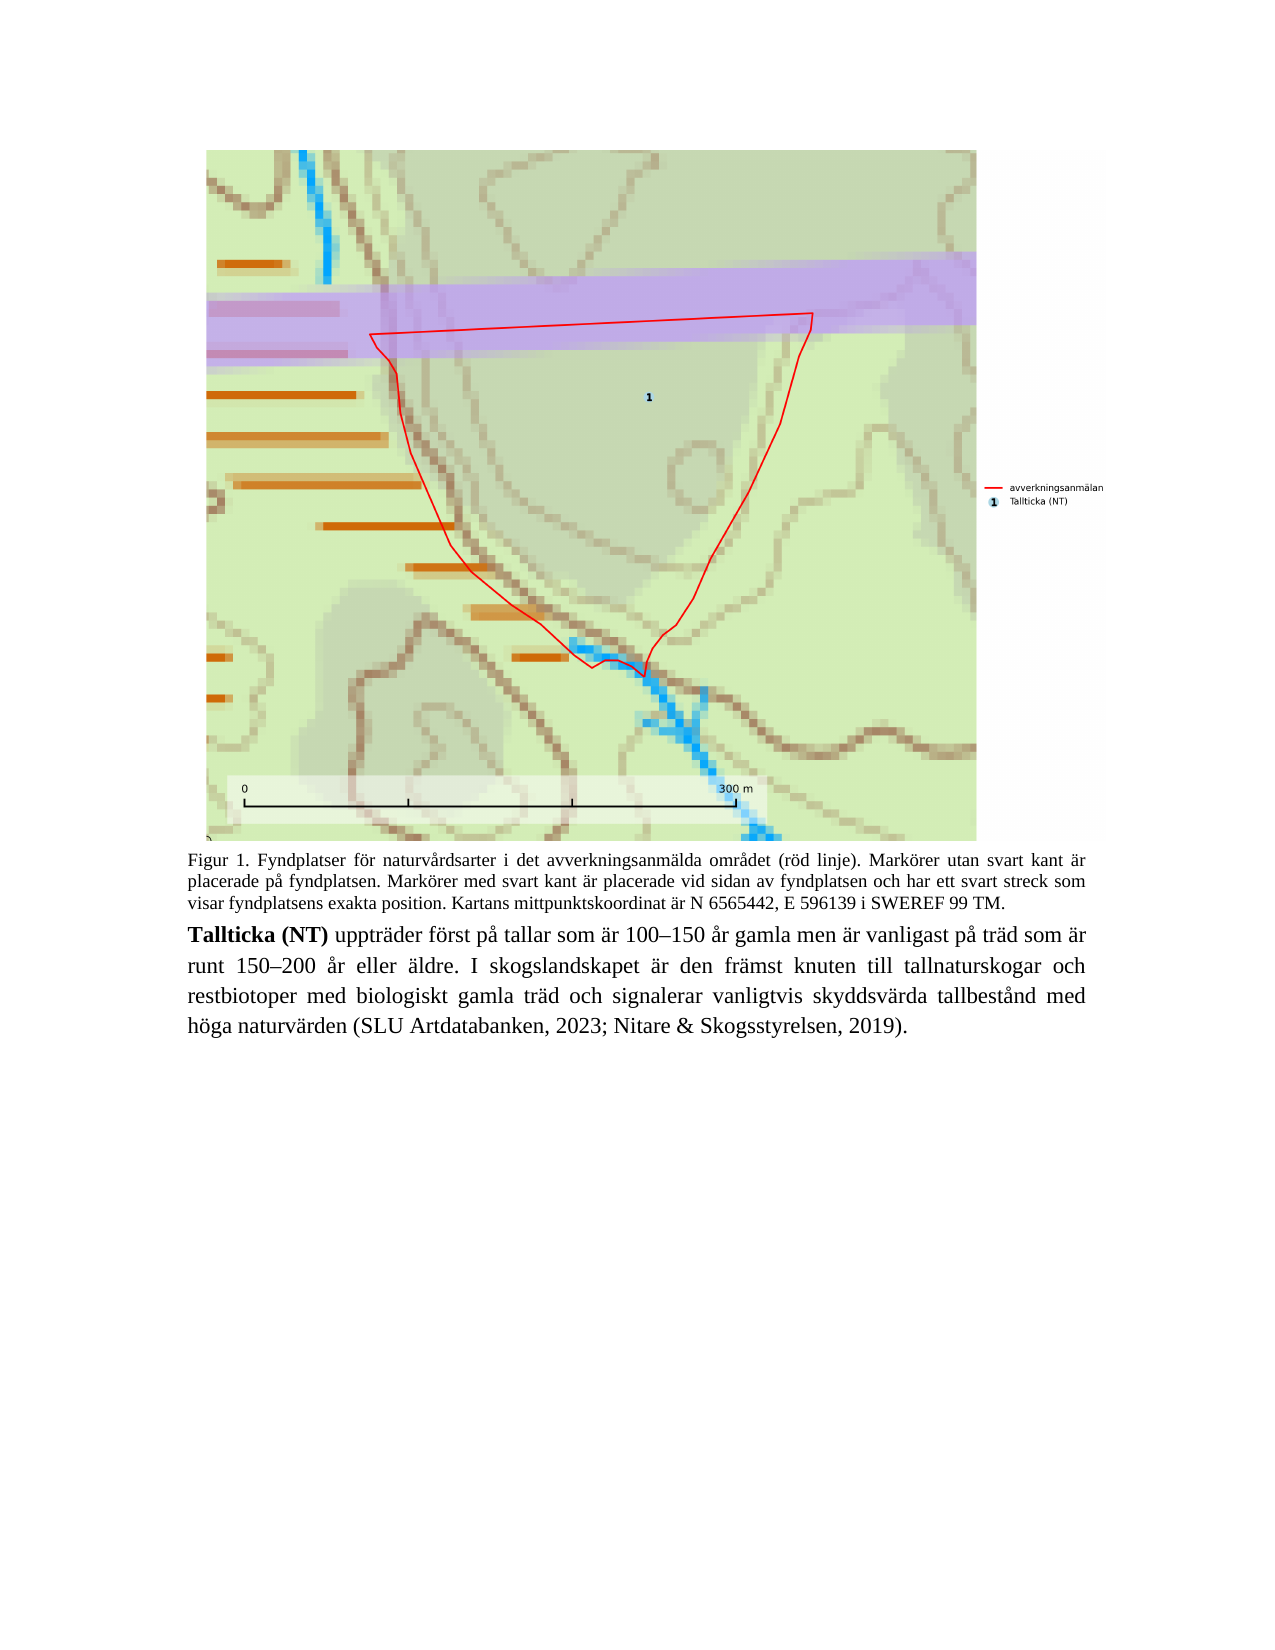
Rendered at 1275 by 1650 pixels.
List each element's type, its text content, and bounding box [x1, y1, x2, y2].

text Figur 1. Fyndplatser för naturvårdsarter i det avverkningsanmälda området (röd linje). Markörer utan svart kant är placerade på fyndplatsen. Markörer med svart kant är placerade vid sidan av fyndplatsen och har ett svart streck som visar fyndplatsens exakta position. Kartans mittpunktskoordinat är N 6565442, E 596139 i SWEREF 99 TM. [187, 848, 1087, 913]
picture [206, 150, 1107, 841]
text Tallticka (NT) uppträder först på tallar som är 100–150 år gamla men är vanligast på träd som är runt 150–200 år eller äldre. I skogslandskapet är den främst knuten till tallnaturskogar och restbiotoper med biologiskt gamla träd och signalerar vanligtvis skyddsvärda tallbestånd med höga naturvärden (SLU Artdatabanken, 2023; Nitare & Skogsstyrelsen, 2019). [187, 922, 1087, 1038]
